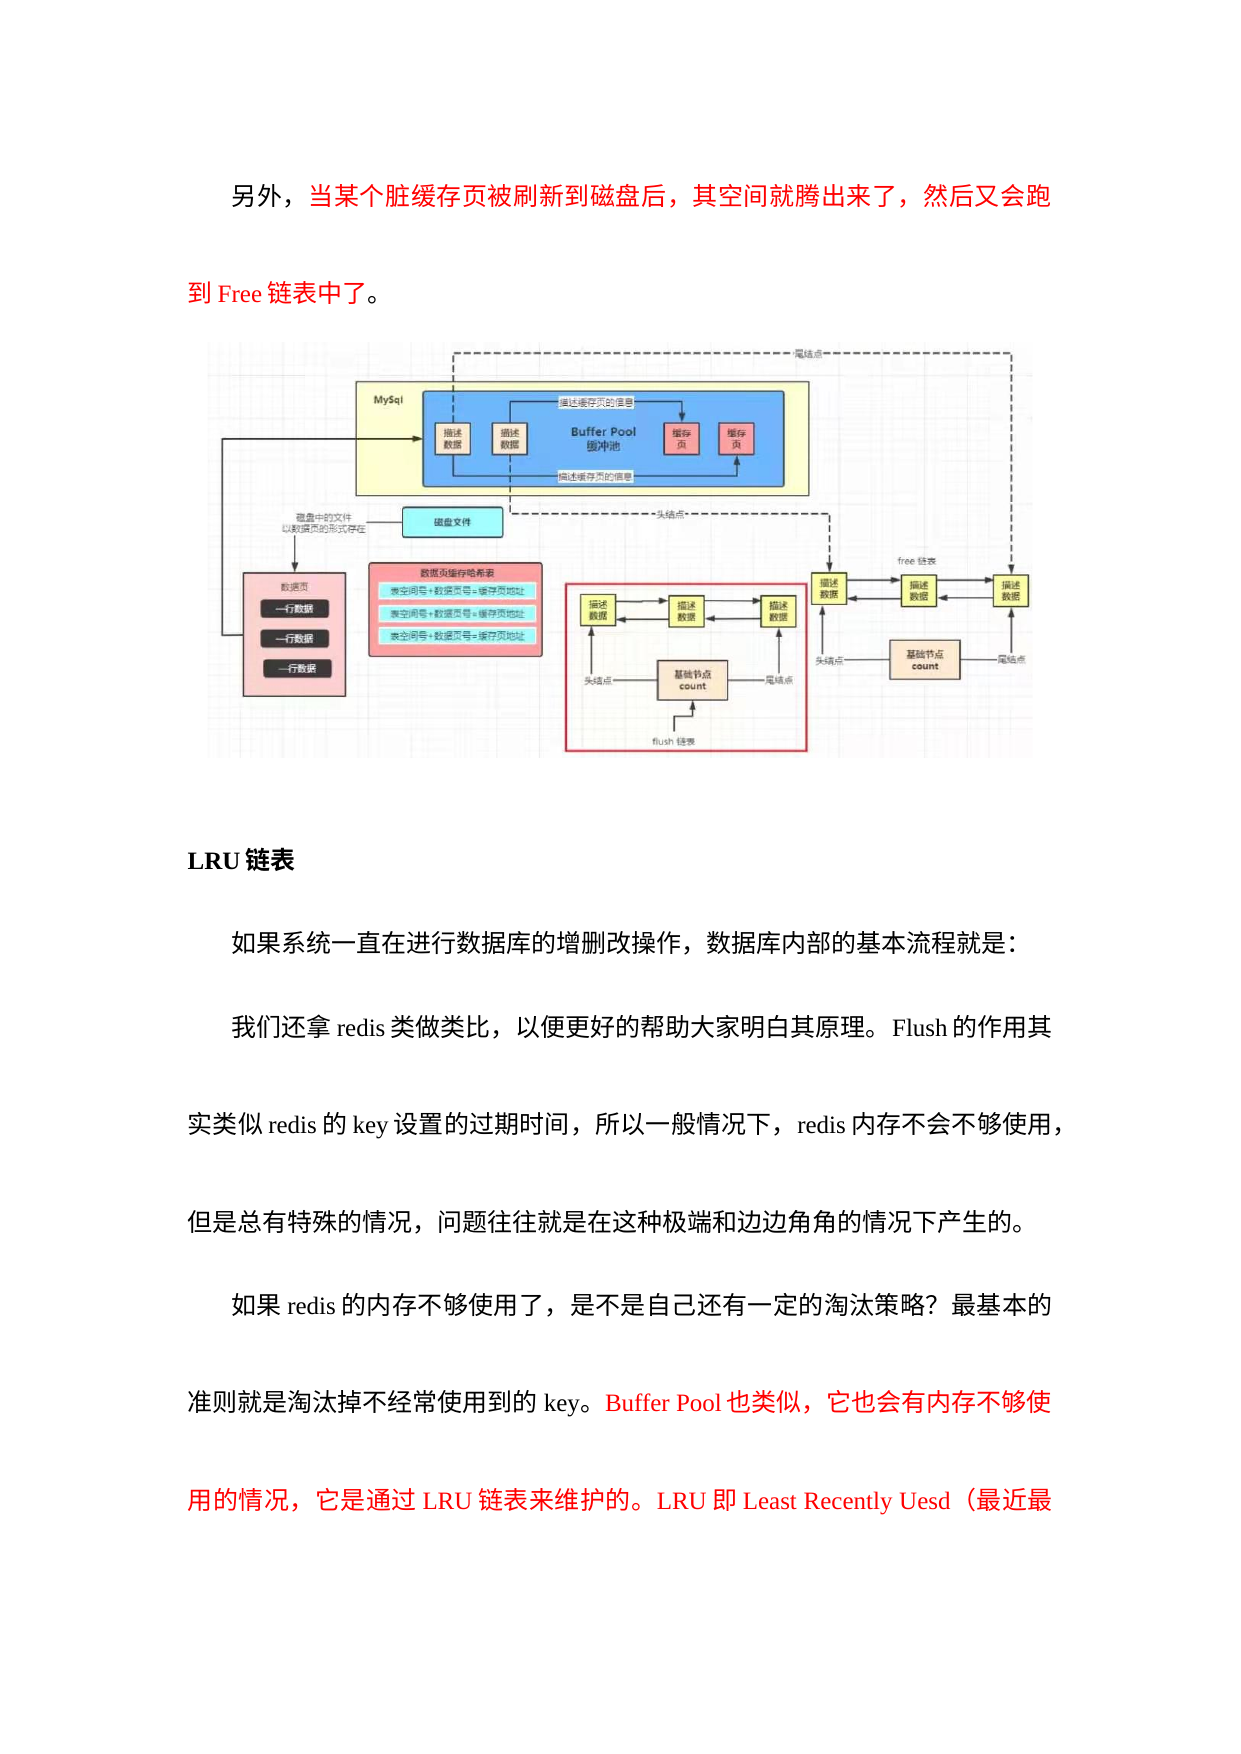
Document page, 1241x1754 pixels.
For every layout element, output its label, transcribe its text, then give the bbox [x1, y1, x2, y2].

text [187, 1271, 1053, 1531]
picture [207, 342, 1033, 758]
text 我们还拿redis类做类比，以便更好的帮助大家明白其原理。Flush的作用其实类似redis的key设置的过期时间，所以一般情况下，redis内存不会不够使用，但是总有特殊的情况，问题往往就是在这种极端和边边角角的情况下产生的。 [187, 993, 1053, 1253]
text 另外，当某个脏缓存页被刷新到磁盘后，其空间就腾出来了，然后又会跑到Free链表中了。 [187, 162, 1053, 324]
subtitle LRU链表 [187, 826, 1053, 891]
text 如果系统一直在进行数据库的增删改操作，数据库内部的基本流程就是： [187, 909, 1053, 974]
